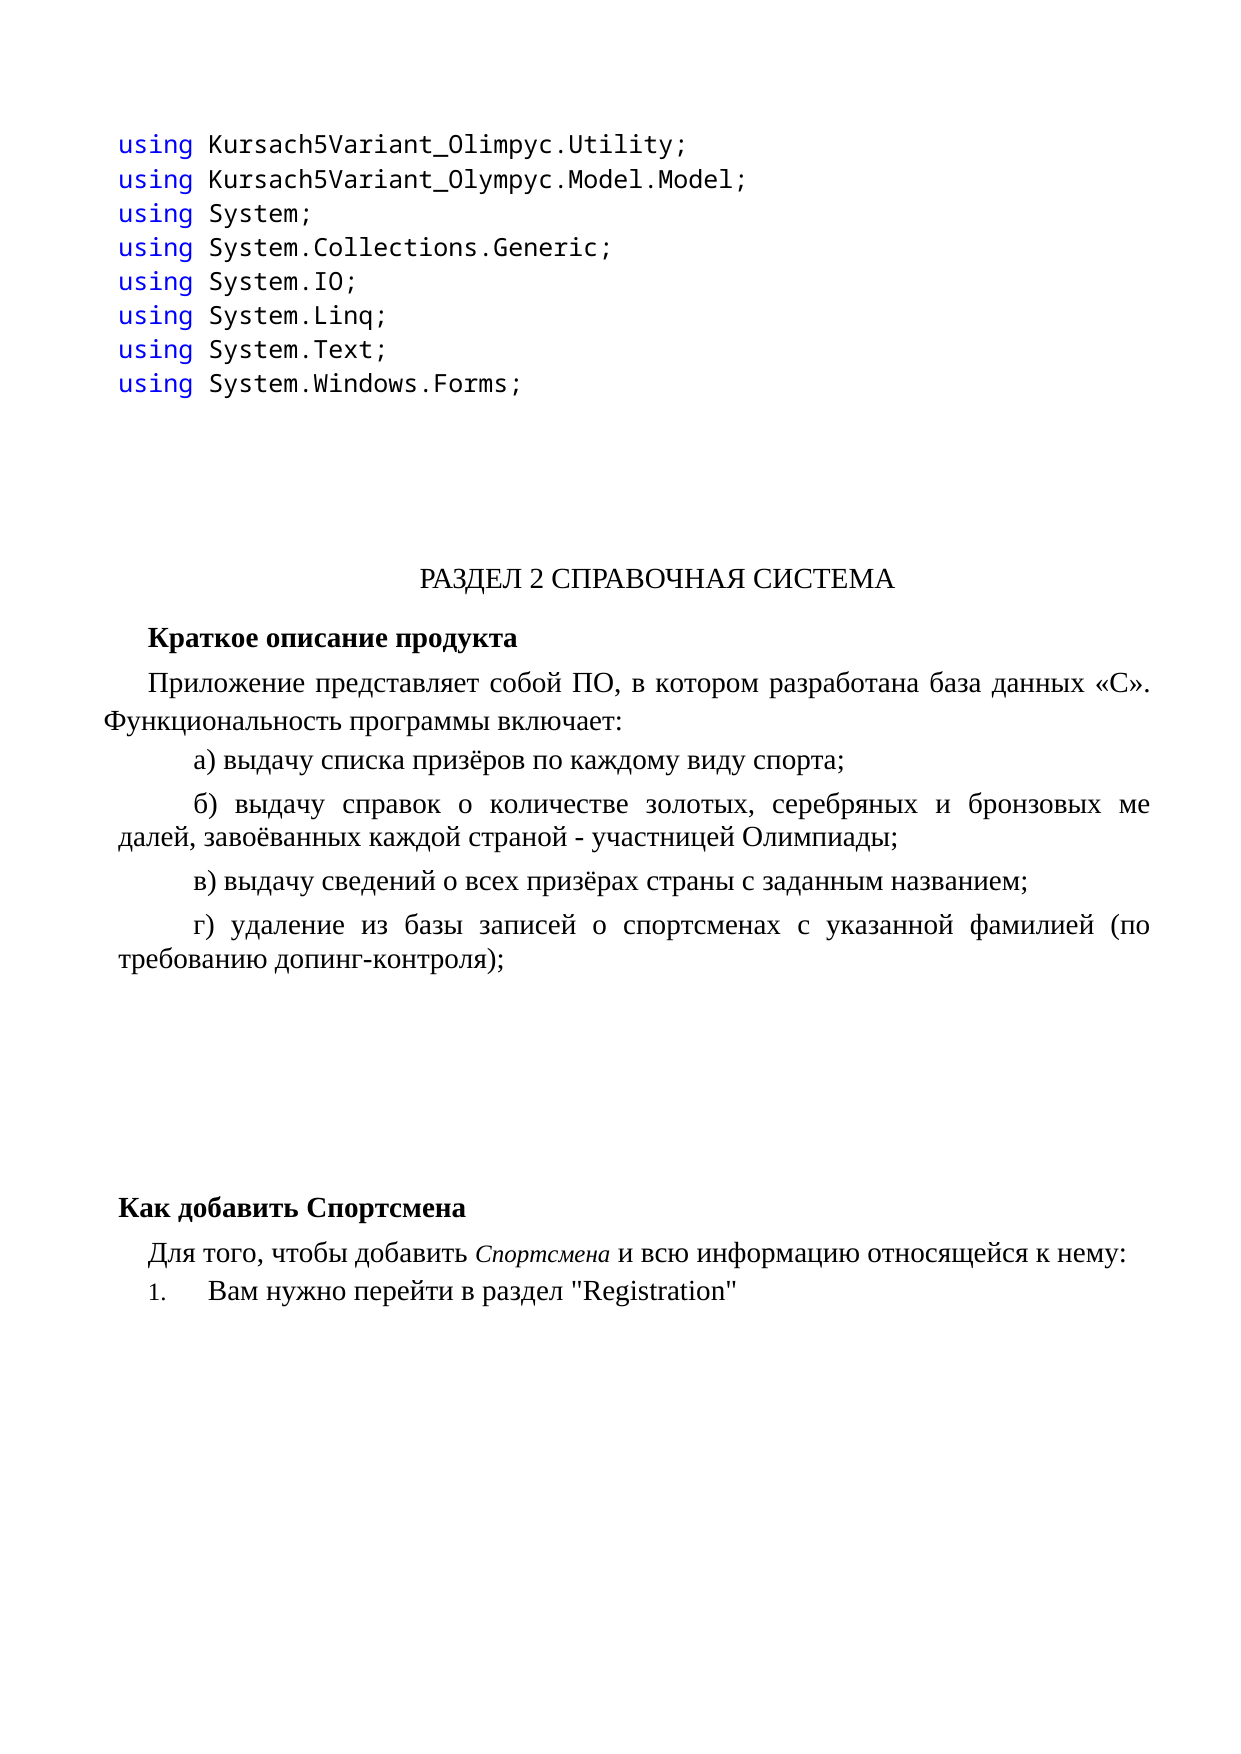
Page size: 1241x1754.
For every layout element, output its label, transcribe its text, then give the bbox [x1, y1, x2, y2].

text using System.Text; [118, 332, 1152, 366]
subtitle Краткое описание продукта [103, 620, 1152, 653]
text using System.Linq; [118, 297, 1152, 332]
text using System.IO; [118, 263, 1152, 297]
text в) выдачу сведений о всех призёрах страны с заданным названием; [118, 863, 1152, 897]
text using System.Collections.Generic; [118, 229, 1152, 263]
list Вам нужно перейти в раздел "Registration" [103, 1273, 1152, 1307]
text Приложение представляет собой ПО, в котором разработана база данных «С». Функциональность программы включает: [103, 665, 1152, 737]
text а) выдачу списка призёров по каждому виду спорта; [118, 742, 1152, 775]
text Для того, чтобы добавить Спортсмена и всю информацию относящейся к нему: [103, 1235, 1152, 1268]
text using System.Windows.Forms; [118, 366, 1152, 400]
text б) выдачу справок о количестве золотых, серебряных и бронзовых ме далей, завоёванных каждой страной - участницей Олимпиады; [118, 786, 1152, 853]
text using System; [118, 195, 1152, 229]
subtitle РАЗДЕЛ 2 СПРАВОЧНАЯ СИСТЕМА [163, 561, 1152, 595]
text using Kursach5Variant_Olimpyc.Utility; [118, 127, 1152, 161]
text using Kursach5Variant_Olympyc.Model.Model; [118, 161, 1152, 195]
subtitle Как добавить Спортсмена [118, 1190, 1152, 1223]
text г) удаление из базы записей о спортсменах с указанной фамилией (по требованию допинг-контроля); [118, 907, 1152, 974]
